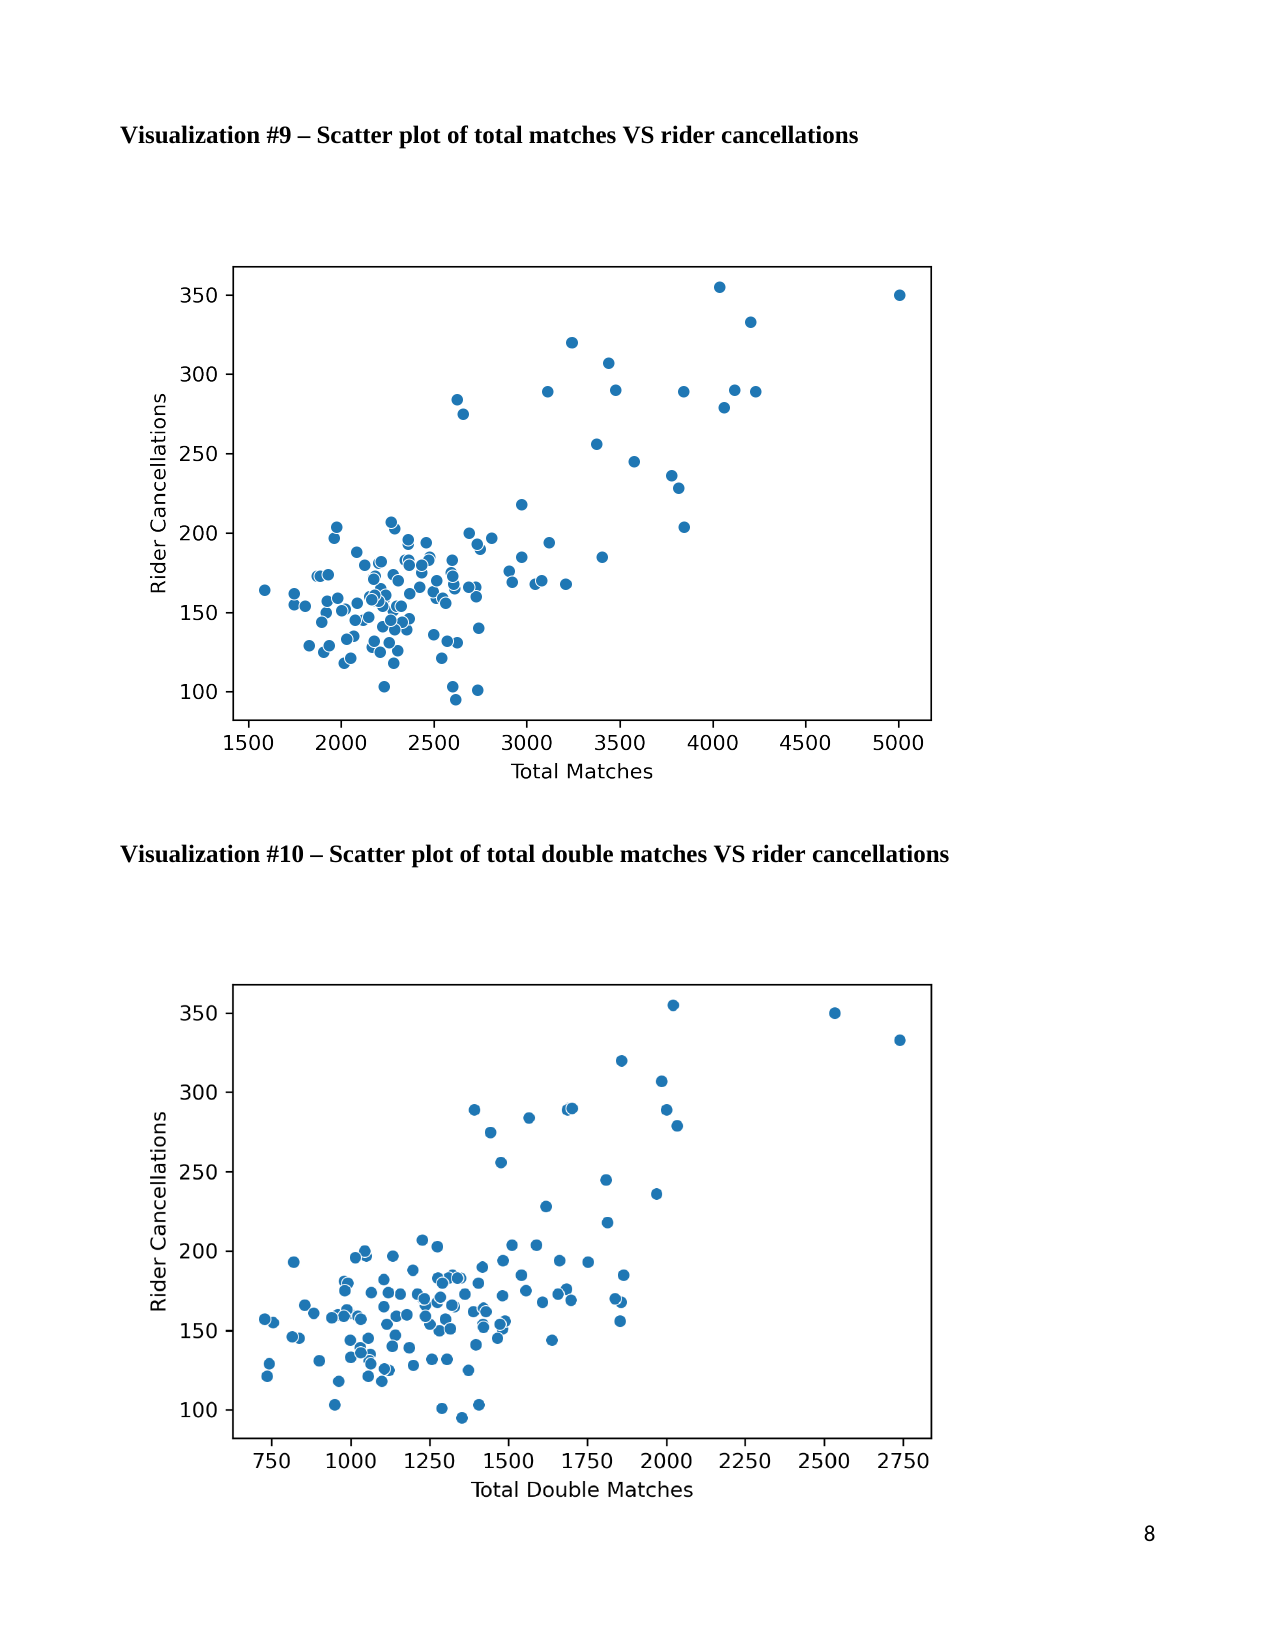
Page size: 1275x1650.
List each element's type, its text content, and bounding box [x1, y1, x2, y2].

picture [120, 194, 1021, 795]
picture [120, 913, 1021, 1513]
text Visualization #10 – Scatter plot of total double matches VS rider cancellations [120, 839, 1155, 868]
text Visualization #9 – Scatter plot of total matches VS rider cancellations [120, 120, 1155, 149]
